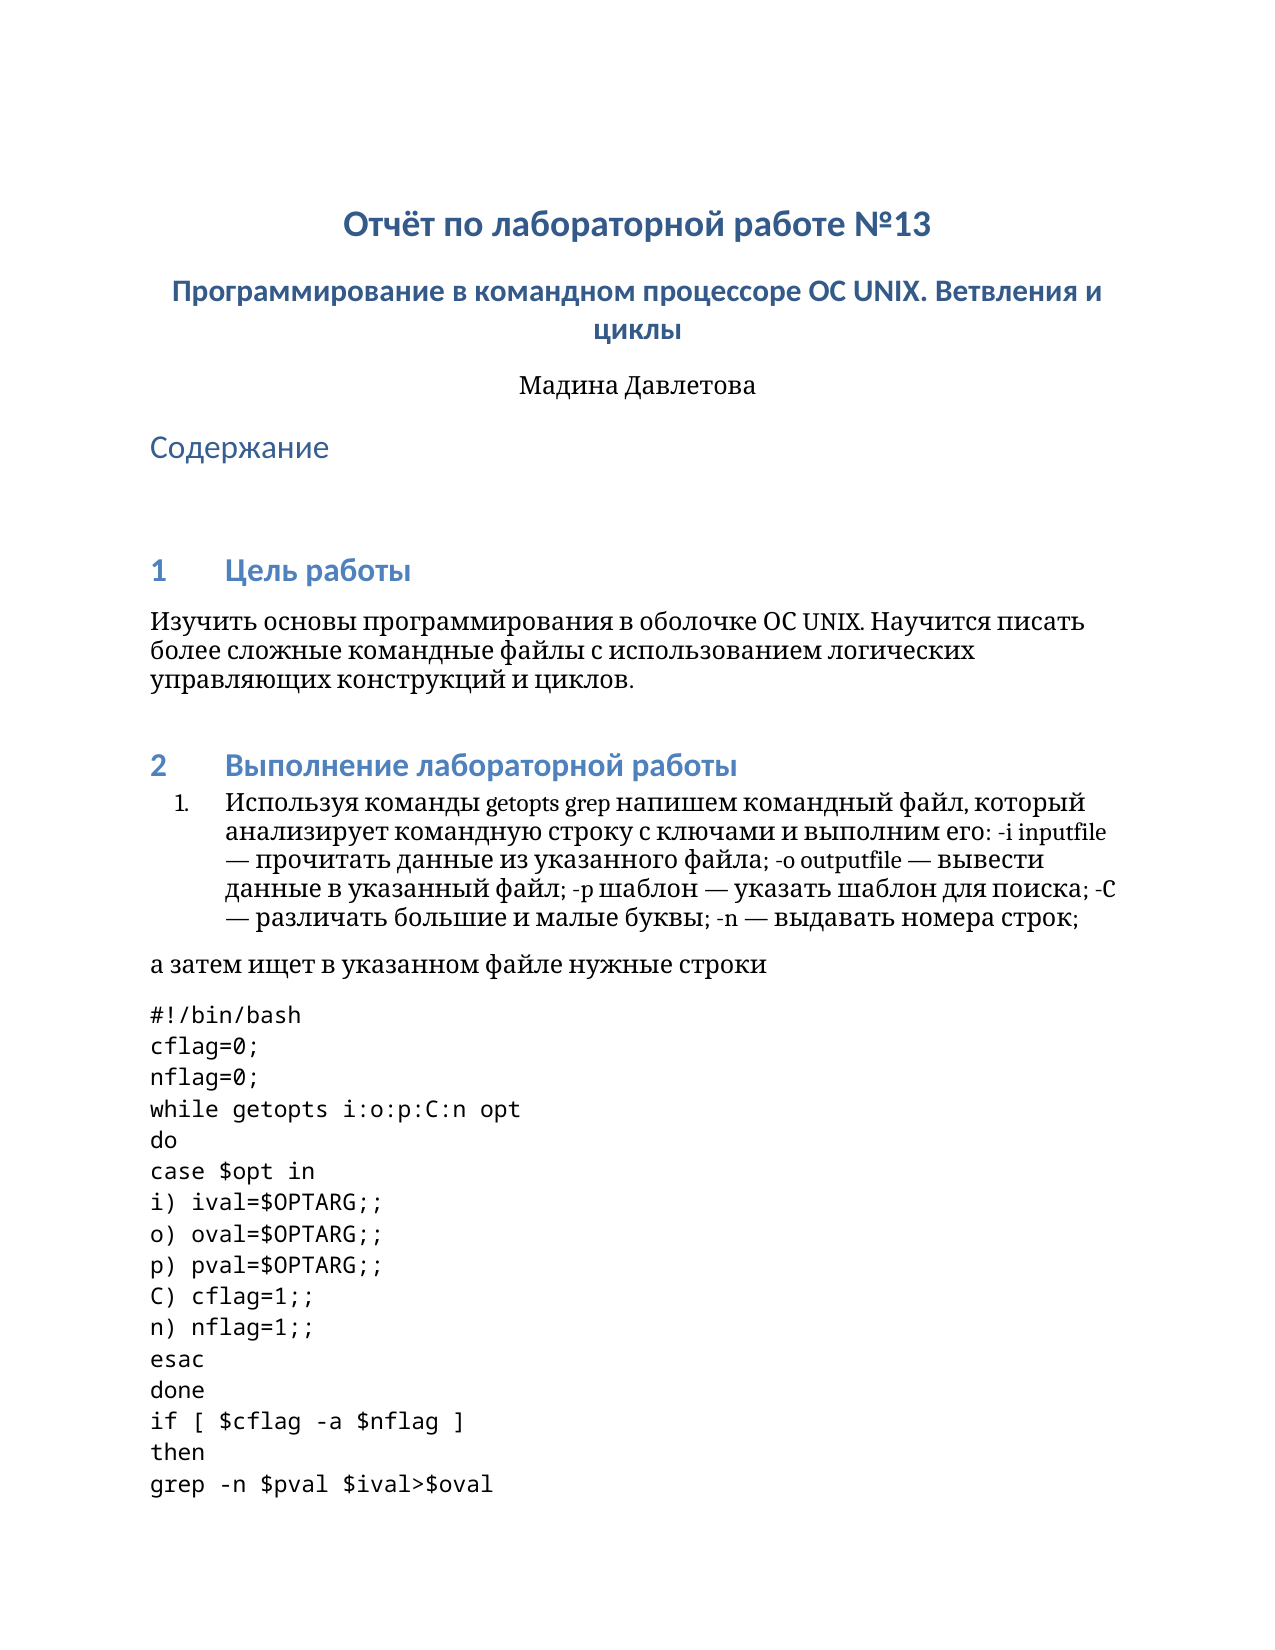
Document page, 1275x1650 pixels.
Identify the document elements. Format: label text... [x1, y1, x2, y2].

subtitle Программирование в командном процессоре ОС UNIX. Ветвления и циклы [150, 271, 1125, 347]
list Используя команды getopts grep напишем командный файл, который анализирует командную строку с ключами и выполним его: -i inputfile — прочитать данные из указанного файла; -o outputfile — вывести данные в указанный файл; -p шаблон — указать шаблон для поиска; -C — различать большие и малые буквы; -n — выдавать номера строк; [175, 789, 1125, 932]
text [150, 999, 1125, 1499]
subtitle 2 Выполнение лабораторной работы [150, 744, 1125, 785]
text а затем ищет в указанном файле нужные строки [150, 951, 1125, 980]
title Отчёт по лабораторной работе №13 [150, 200, 1125, 246]
text Изучить основы программирования в оболочке ОС UNIX. Научится писать более сложные командные файлы с использованием логических управляющих конструкций и циклов. [150, 608, 1125, 694]
subtitle 1 Цель работы [150, 548, 1125, 589]
text Мадина Давлетова [150, 372, 1125, 401]
